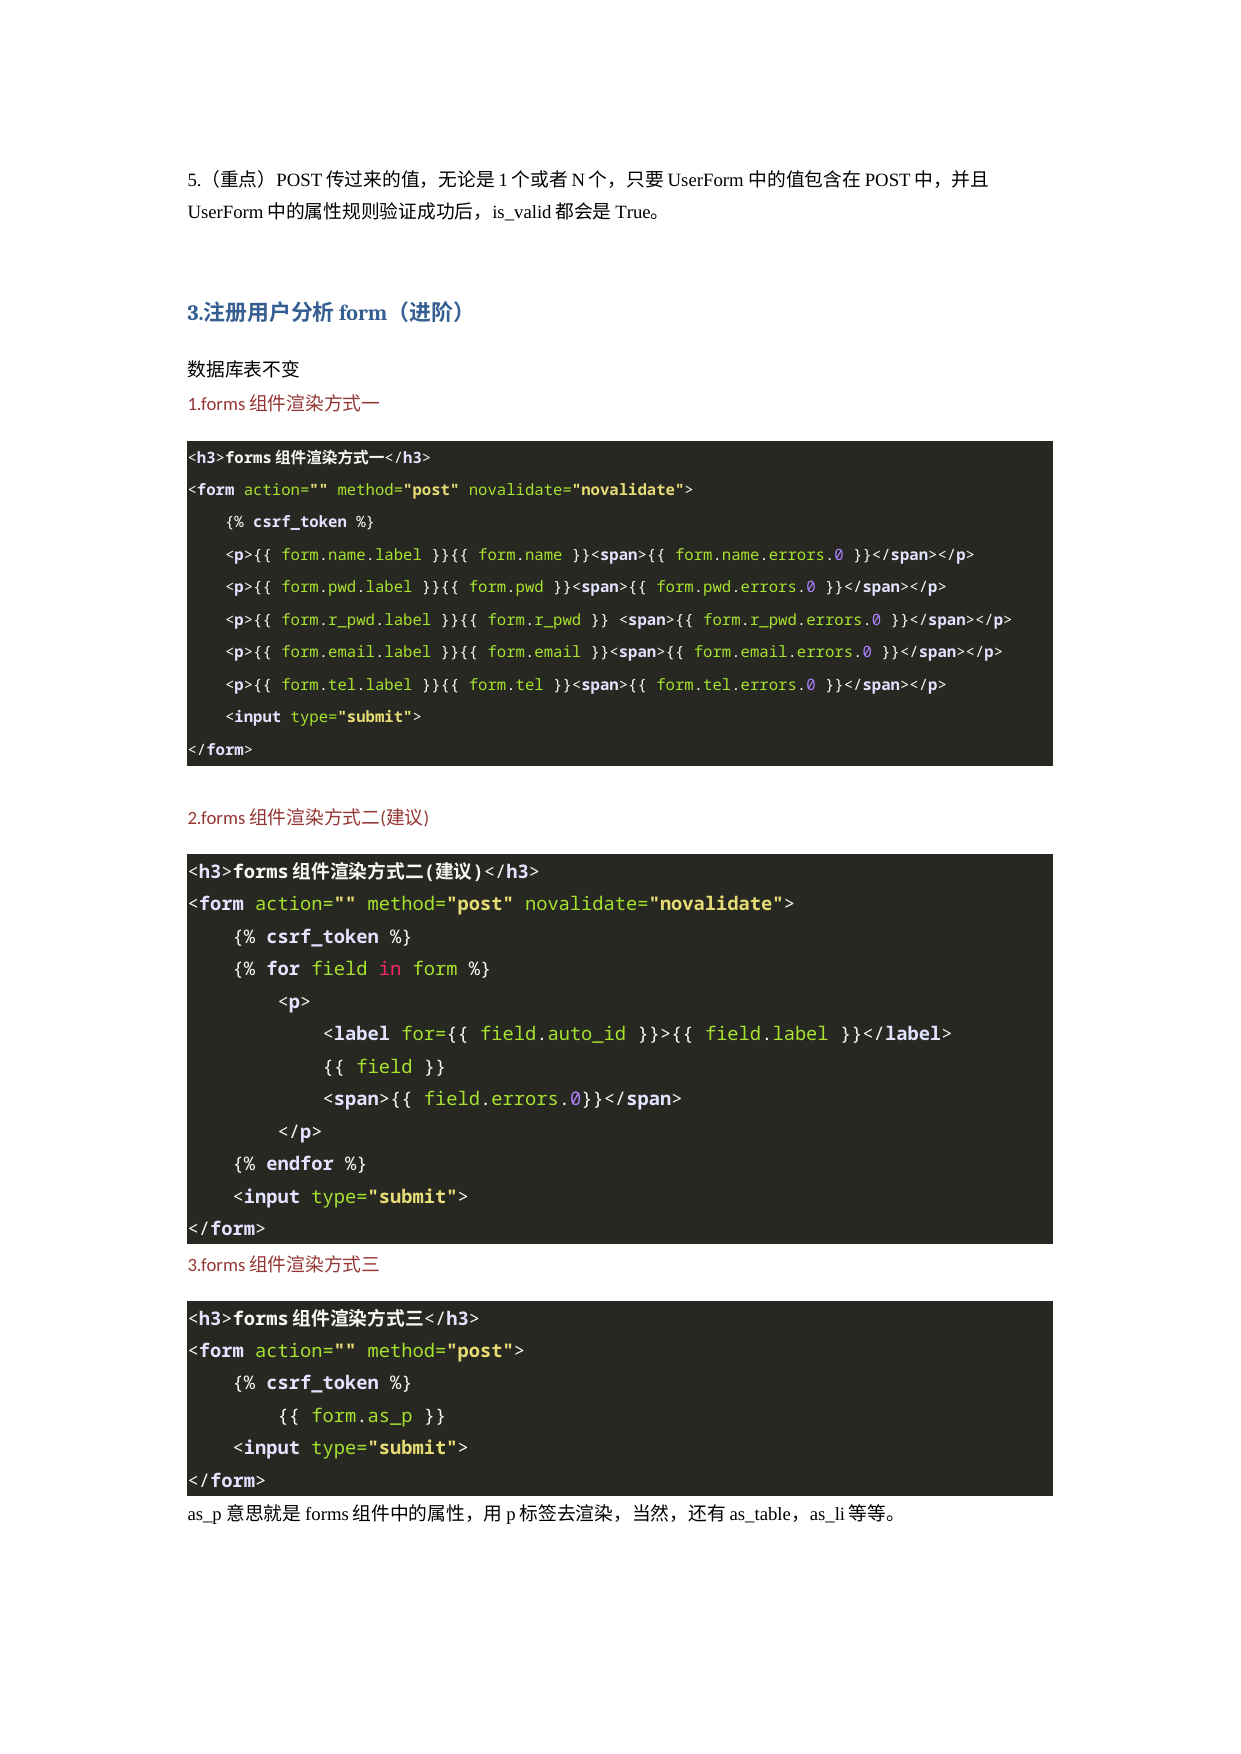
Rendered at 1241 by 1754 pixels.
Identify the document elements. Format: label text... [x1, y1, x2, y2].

text 数据库表不变 [187, 352, 1053, 384]
text <h3>forms组件渲染方式三</h3> <form action="" method="post"> {% csrf_token %} {{ form.as_p }} <input type="submit"> </form> [187, 1301, 1053, 1496]
subtitle 3.forms组件渲染方式三 [187, 1247, 1053, 1279]
subtitle 1.forms组件渲染方式一 [187, 386, 1053, 419]
text as_p 意思就是forms组件中的属性，用p标签去渲染，当然，还有as_table，as_li等等。 [187, 1496, 1053, 1528]
subtitle 3.注册用户分析form（进阶） [187, 294, 1053, 327]
text 5.（重点）POST传过来的值，无论是1个或者N个，只要UserForm 中的值包含在POST中，并且UserForm中的属性规则验证成功后，is_valid都会是True。 [187, 162, 1053, 227]
text <h3>forms组件渲染方式二(建议)</h3> <form action="" method="post" novalidate="novalidate"> {% csrf_token %} {% for field in form %} <p> <label for={{ field.auto_id }}>{{ field.label }}</label> {{ field }} <span>{{ field.errors.0}}</span> </p> {% endfor %} <input type="submit"> </form> [187, 854, 1053, 1244]
subtitle 2.forms组件渲染方式二(建议) [187, 800, 1053, 833]
text <h3>forms组件渲染方式一</h3> <form action="" method="post" novalidate="novalidate"> {% csrf_token %} <p>{{ form.name.label }}{{ form.name }}<span>{{ form.name.errors.0 }}</span></p> <p>{{ form.pwd.label }}{{ form.pwd }}<span>{{ form.pwd.errors.0 }}</span></p> <p>{{ form.r_pwd.label }}{{ form.r_pwd }} <span>{{ form.r_pwd.errors.0 }}</span></p> <p>{{ form.email.label }}{{ form.email }}<span>{{ form.email.errors.0 }}</span></p> <p>{{ form.tel.label }}{{ form.tel }}<span>{{ form.tel.errors.0 }}</span></p> <input type="submit"> </form> [187, 441, 1053, 766]
